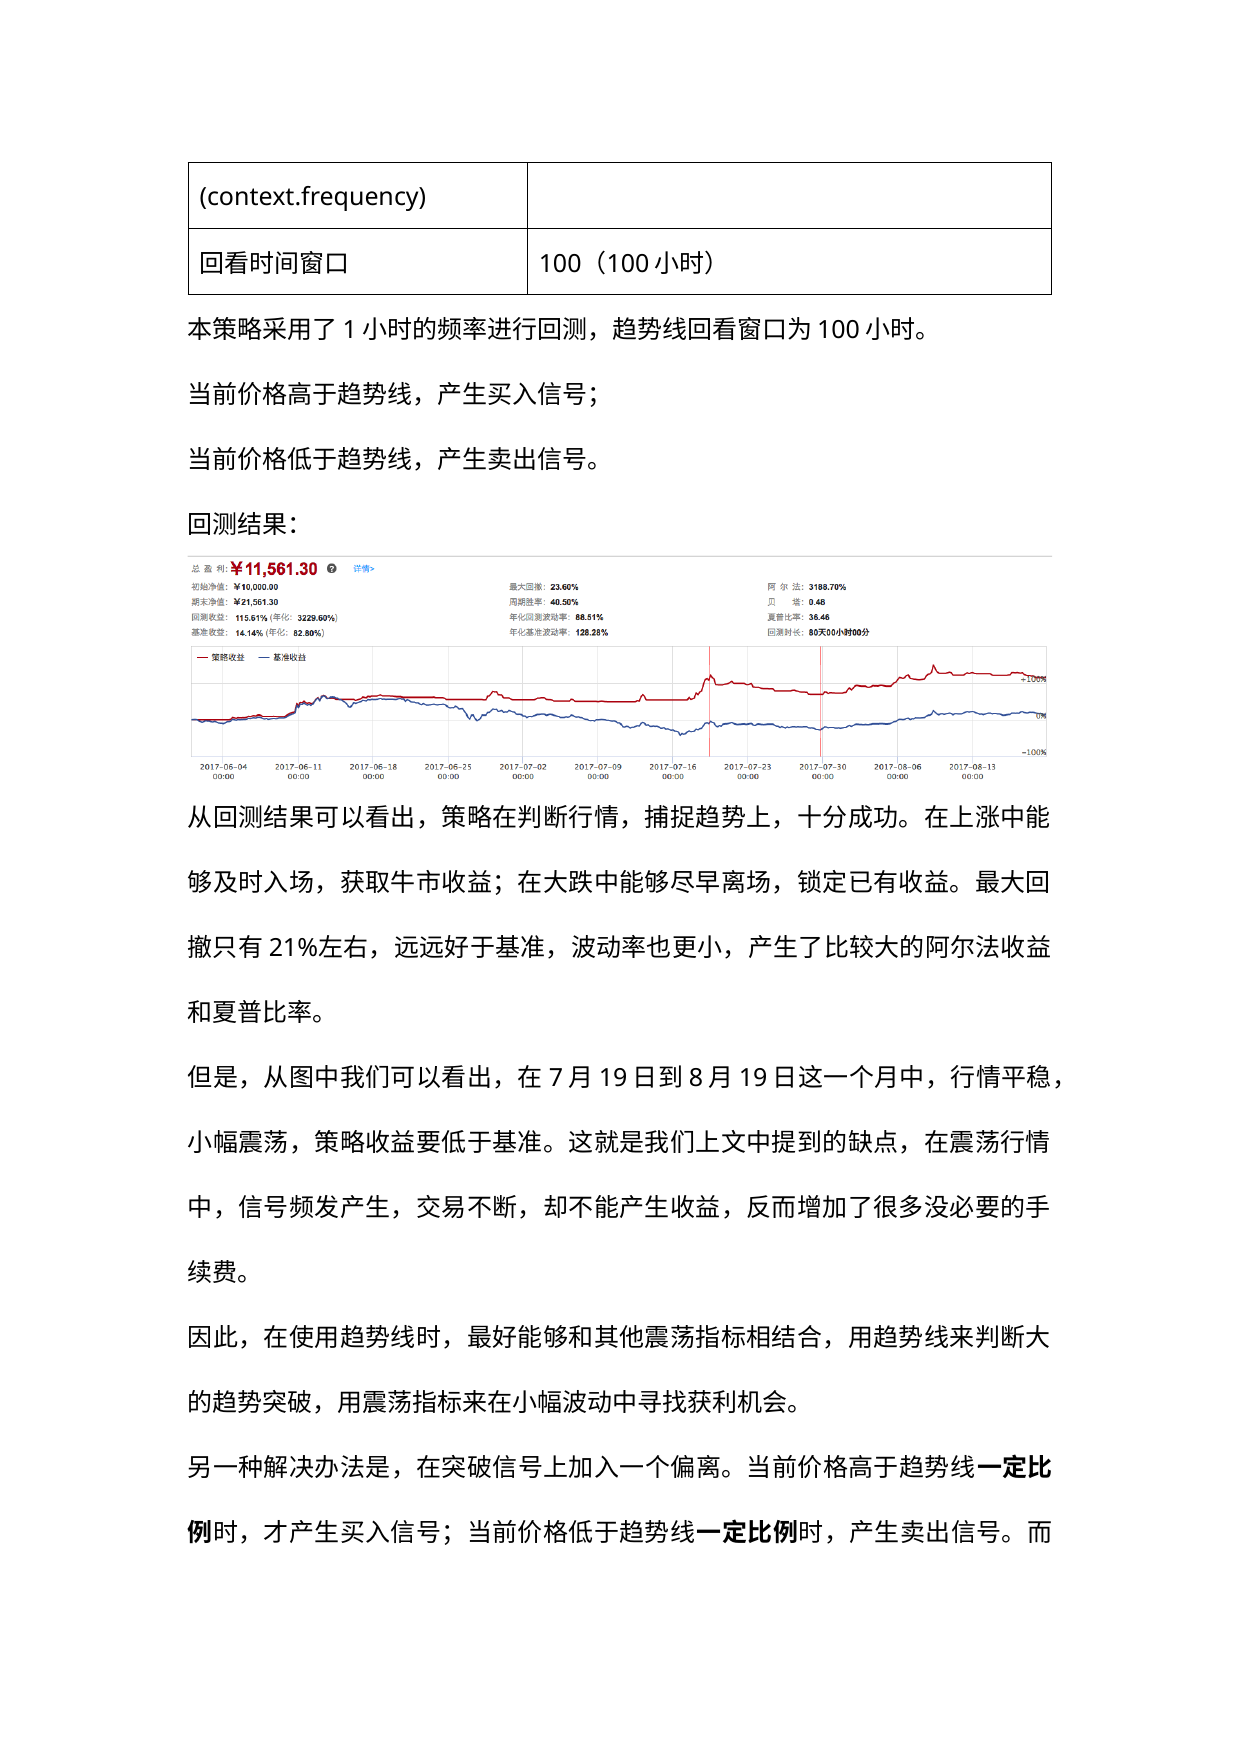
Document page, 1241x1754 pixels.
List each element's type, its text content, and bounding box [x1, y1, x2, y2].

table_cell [189, 163, 527, 228]
text 本策略采用了1小时的频率进行回测，趋势线回看窗口为100小时。 [187, 295, 1053, 360]
picture [187, 555, 1053, 781]
text 从回测结果可以看出，策略在判断行情，捕捉趋势上，十分成功。在上涨中能够及时入场，获取牛市收益；在大跌中能够尽早离场，锁定已有收益。最大回撤只有21%左右，远远好于基准，波动率也更小，产生了比较大的阿尔法收益和夏普比率。 [187, 783, 1053, 1043]
text 当前价格高于趋势线，产生买入信号； [187, 360, 1053, 425]
table_cell 100（100小时） [528, 229, 1051, 294]
table_cell 4h [528, 163, 1051, 228]
text 回测结果： [187, 490, 1053, 555]
text 因此，在使用趋势线时，最好能够和其他震荡指标相结合，用趋势线来判断大的趋势突破，用震荡指标来在小幅波动中寻找获利机会。 [187, 1303, 1053, 1433]
text 当前价格低于趋势线，产生卖出信号。 [187, 425, 1053, 490]
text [187, 1433, 1053, 1563]
text 但是，从图中我们可以看出，在7月19日到8月19日这一个月中，行情平稳，小幅震荡，策略收益要低于基准。这就是我们上文中提到的缺点，在震荡行情中，信号频发产生，交易不断，却不能产生收益，反而增加了很多没必要的手续费。 [187, 1043, 1053, 1303]
table_cell 回看时间窗口 [189, 229, 527, 294]
